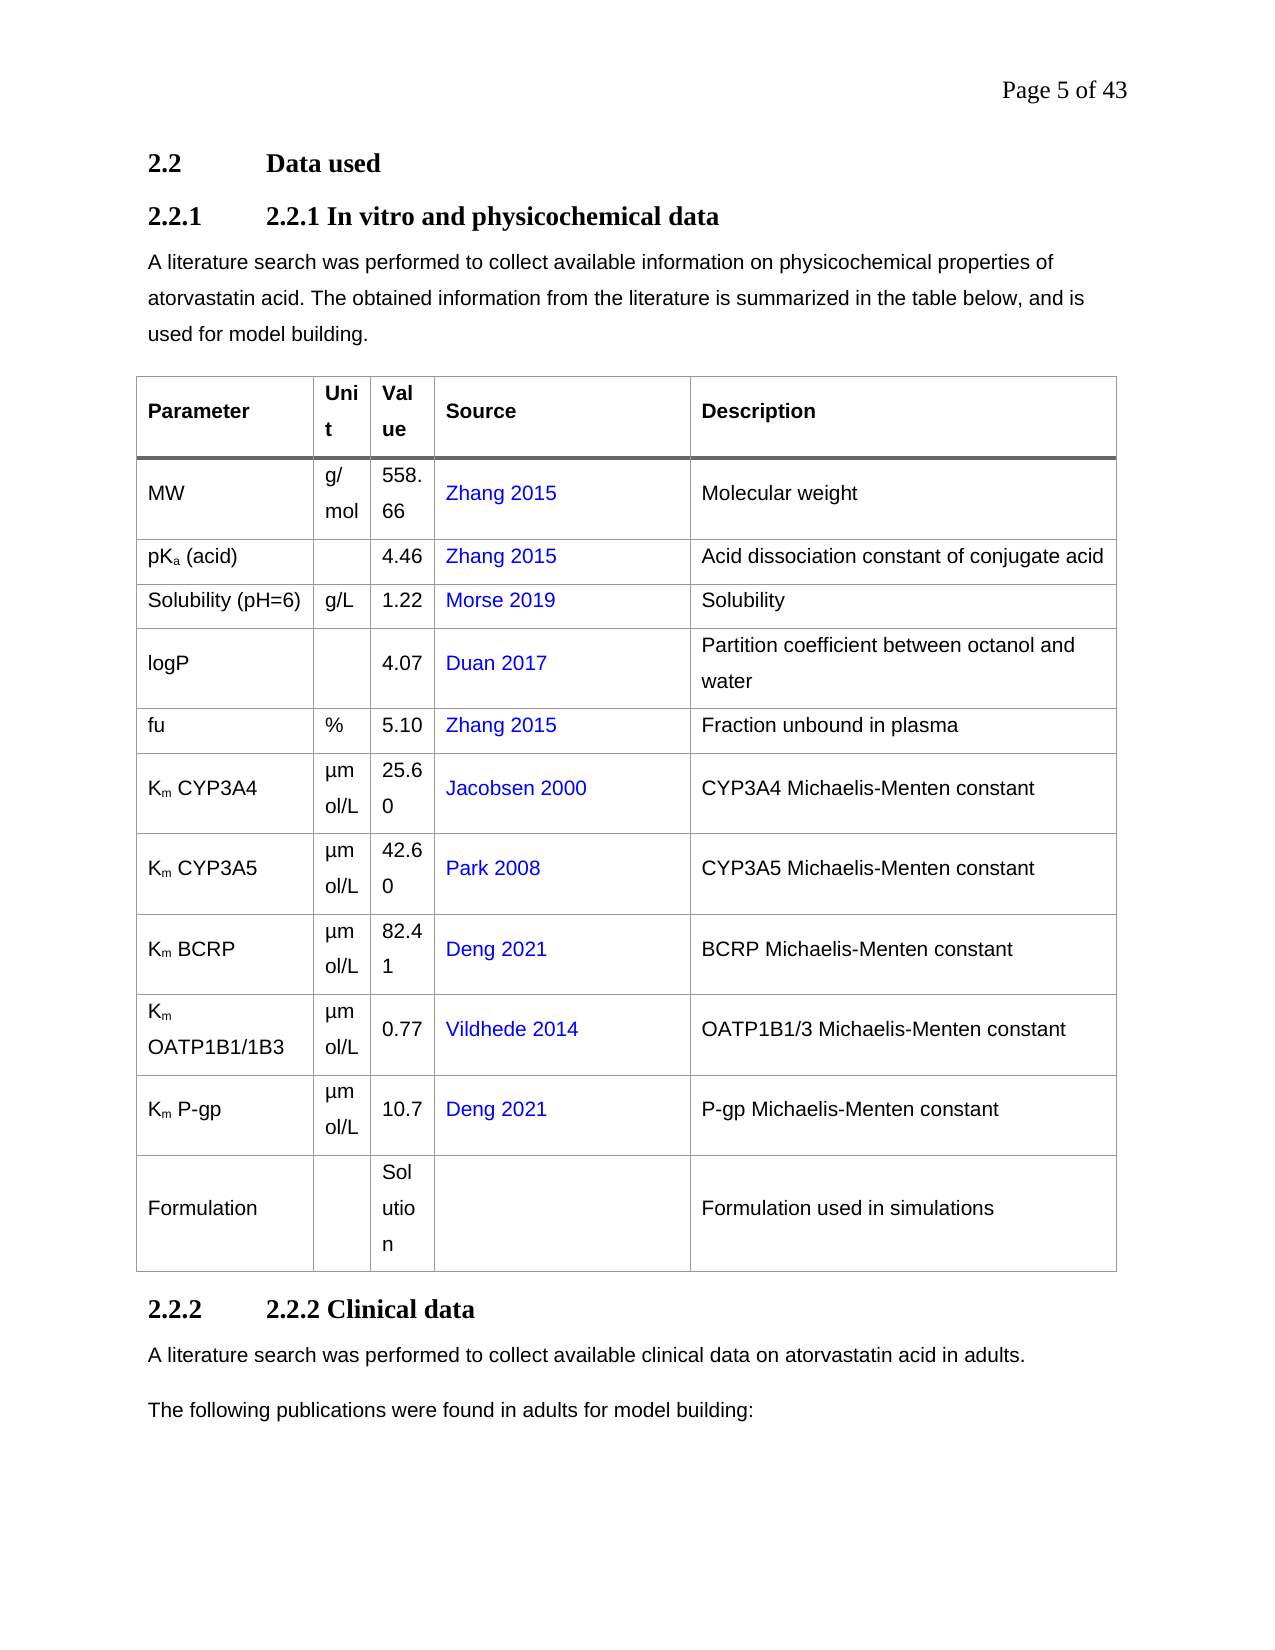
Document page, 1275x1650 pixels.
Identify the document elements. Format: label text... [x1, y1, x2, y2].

table_cell Deng 2021 [435, 915, 690, 994]
table_header Parameter [137, 377, 313, 456]
table_cell 1.22 [371, 585, 434, 628]
table_cell 558.66 [371, 460, 434, 539]
subtitle 2.2.2 Clinical data [148, 1293, 1127, 1324]
table_cell CYP3A5 Michaelis-Menten constant [691, 834, 1116, 914]
text The following publications were found in adults for model building: [148, 1398, 1127, 1422]
table_cell µmol/L [314, 915, 370, 994]
table_cell [314, 540, 370, 583]
table_cell Km P-gp [137, 1076, 313, 1155]
table_cell 4.46 [371, 540, 434, 583]
table_cell 0.77 [371, 995, 434, 1074]
table_cell µmol/L [314, 754, 370, 833]
table_header Description [691, 377, 1116, 456]
table_cell Zhang 2015 [435, 709, 690, 753]
table_cell OATP1B1/3 Michaelis-Menten constant [691, 995, 1116, 1074]
table_cell Solubility [691, 585, 1116, 628]
table_cell Fraction unbound in plasma [691, 709, 1116, 753]
table_cell 5.10 [371, 709, 434, 753]
table_cell Km CYP3A5 [137, 834, 313, 914]
table_cell µmol/L [314, 995, 370, 1074]
table_cell g/mol [314, 460, 370, 539]
text A literature search was performed to collect available clinical data on atorvastatin acid in adults. [148, 1343, 1127, 1367]
table_cell 25.60 [371, 754, 434, 833]
table_cell [314, 1156, 370, 1271]
table_cell 82.41 [371, 915, 434, 994]
subtitle 2.2.1 In vitro and physicochemical data [148, 199, 1127, 231]
table_cell Zhang 2015 [435, 540, 690, 583]
table_header Value [371, 377, 434, 456]
table_cell Formulation used in simulations [691, 1156, 1116, 1271]
table_cell Jacobsen 2000 [435, 754, 690, 833]
table_cell µmol/L [314, 1076, 370, 1155]
table_cell MW [137, 460, 313, 539]
table_cell Km OATP1B1/1B3 [137, 995, 313, 1074]
table_cell % [314, 709, 370, 753]
table_cell fu [137, 709, 313, 753]
table_cell µmol/L [314, 834, 370, 914]
text A literature search was performed to collect available information on physicochemical properties of atorvastatin acid. The obtained information from the literature is summarized in the table below, and is used for model building. [148, 249, 1127, 345]
table_cell pKa (acid) [137, 540, 313, 583]
table_cell 4.07 [371, 629, 434, 708]
table_cell Vildhede 2014 [435, 995, 690, 1074]
table_cell Solution [371, 1156, 434, 1271]
table_cell Partition coefficient between octanol and water [691, 629, 1116, 708]
table_cell Molecular weight [691, 460, 1116, 539]
table_cell Km BCRP [137, 915, 313, 994]
table_cell [314, 629, 370, 708]
subtitle Data used [148, 148, 1127, 179]
table_cell 42.60 [371, 834, 434, 914]
table_cell Park 2008 [435, 834, 690, 914]
table_cell Morse 2019 [435, 585, 690, 628]
table_cell 10.7 [371, 1076, 434, 1155]
table_cell Formulation [137, 1156, 313, 1271]
table_cell Zhang 2015 [435, 460, 690, 539]
table_cell BCRP Michaelis-Menten constant [691, 915, 1116, 994]
table_header Source [435, 377, 690, 456]
table_cell CYP3A4 Michaelis-Menten constant [691, 754, 1116, 833]
table_cell Duan 2017 [435, 629, 690, 708]
table_cell logP [137, 629, 313, 708]
table_cell Deng 2021 [435, 1076, 690, 1155]
table_cell P-gp Michaelis-Menten constant [691, 1076, 1116, 1155]
table_cell Km CYP3A4 [137, 754, 313, 833]
table_cell Acid dissociation constant of conjugate acid [691, 540, 1116, 583]
table_header Unit [314, 377, 370, 456]
table_cell g/L [314, 585, 370, 628]
table_cell [435, 1156, 690, 1271]
table_cell Solubility (pH=6) [137, 585, 313, 628]
